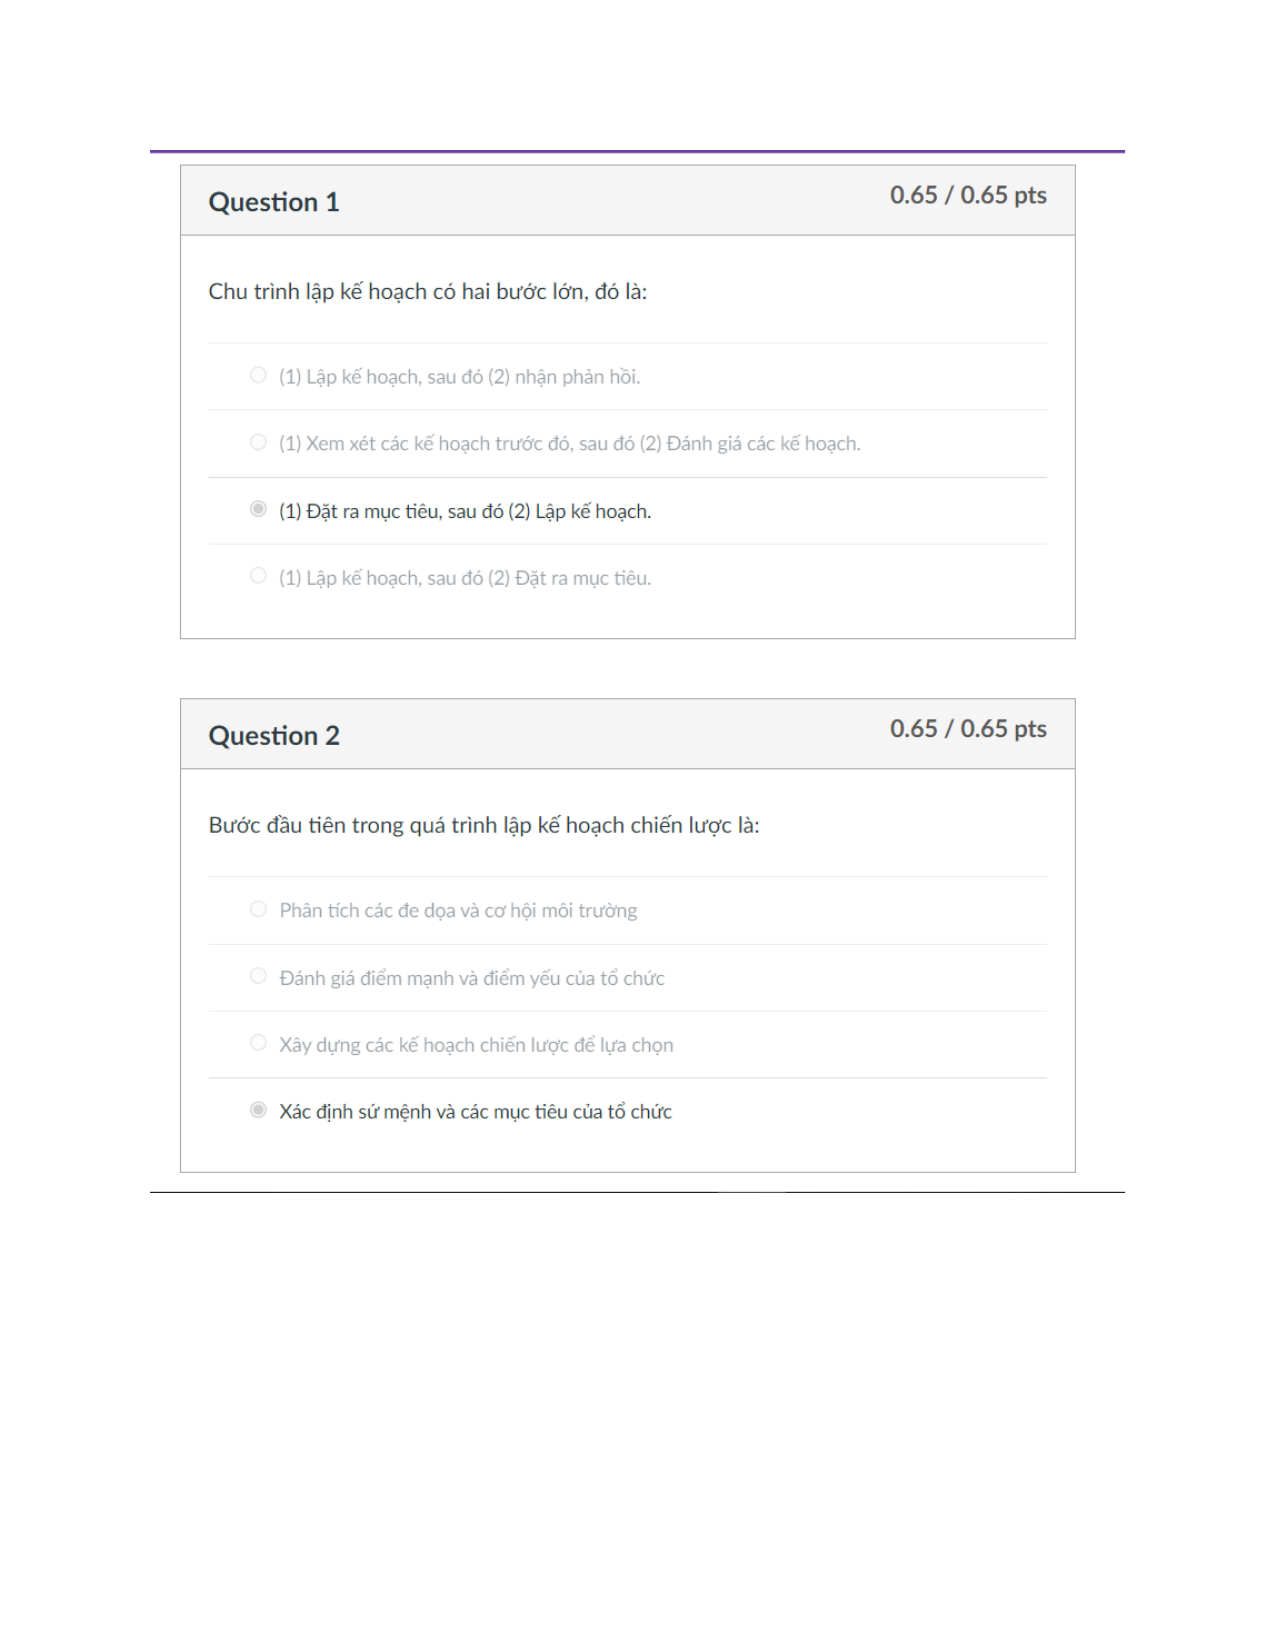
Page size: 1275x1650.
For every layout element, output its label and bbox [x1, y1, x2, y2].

picture [150, 150, 1125, 1193]
